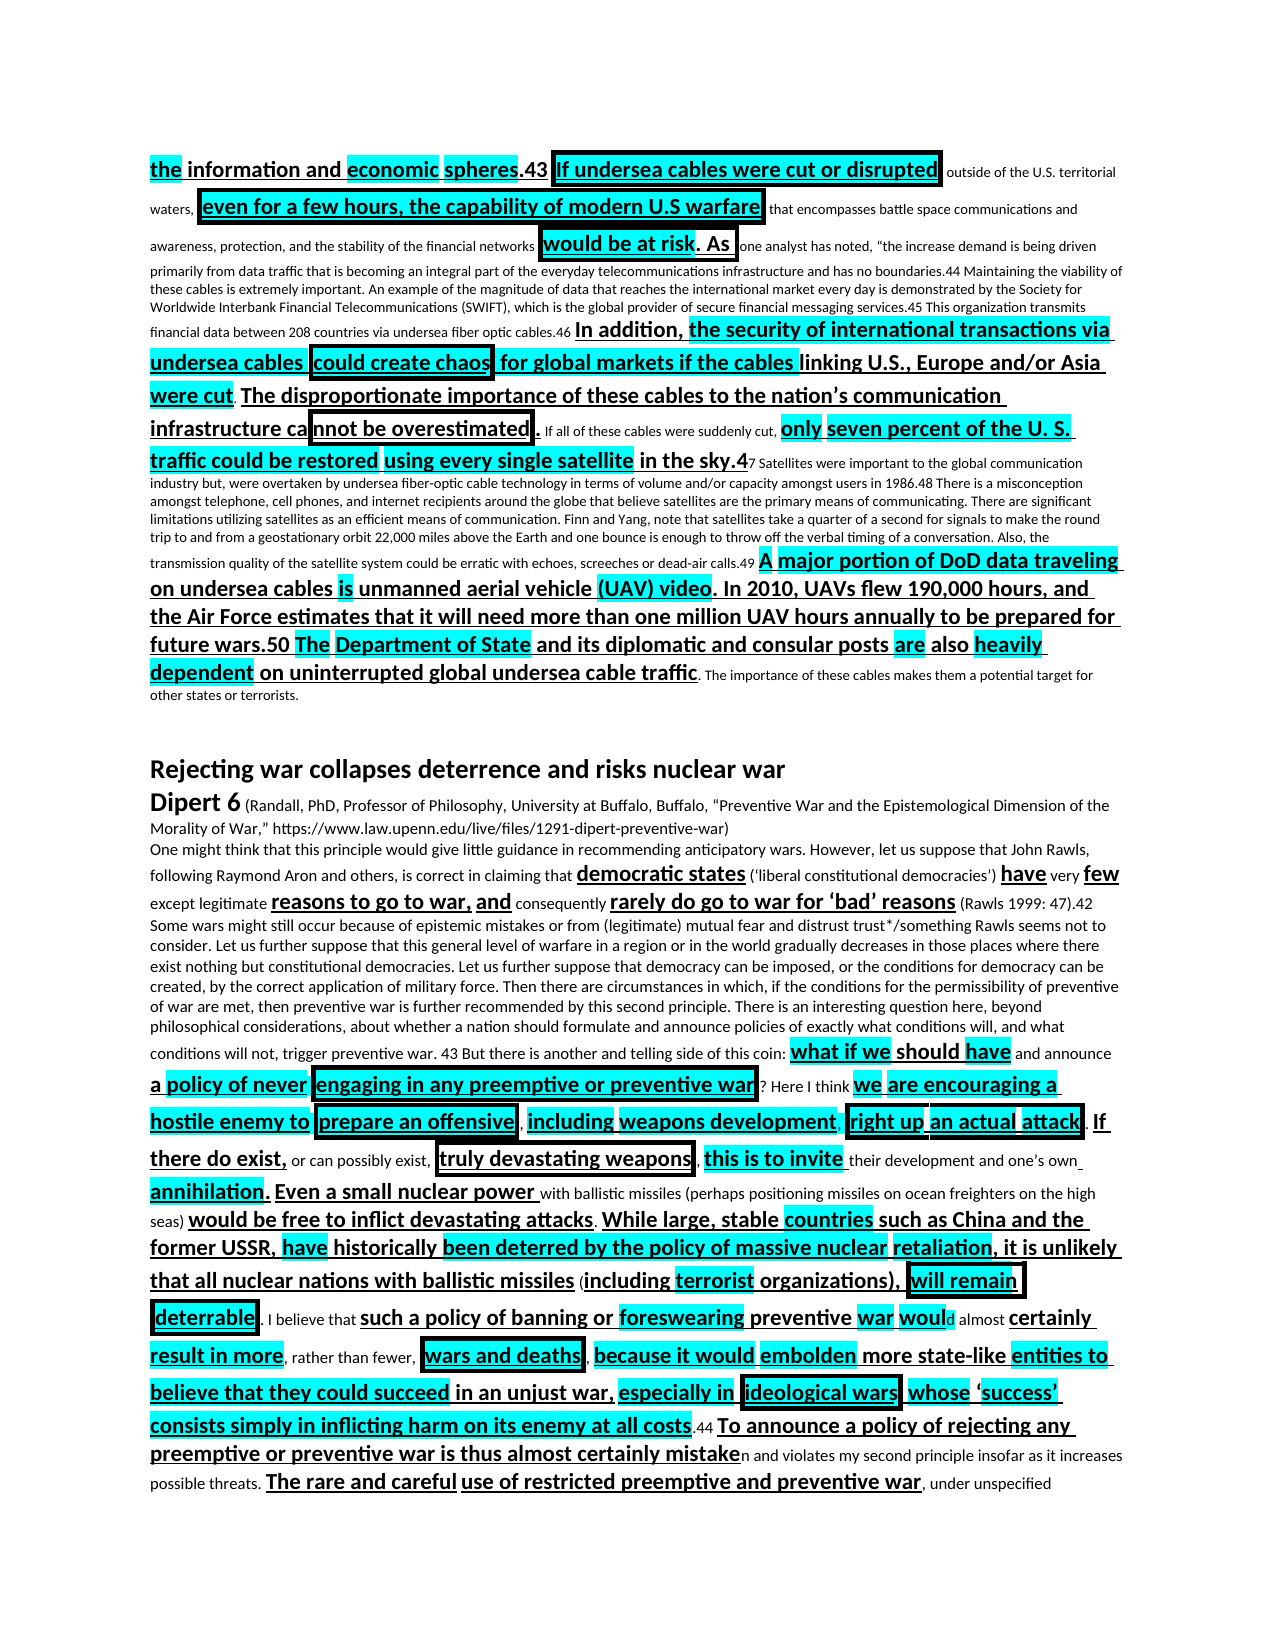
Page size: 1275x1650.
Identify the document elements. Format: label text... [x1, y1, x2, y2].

subtitle Rejecting war collapses deterrence and risks nuclear war [150, 752, 1125, 786]
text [150, 839, 1125, 1495]
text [150, 150, 1125, 704]
text Dipert 6 (Randall, PhD, Professor of Philosophy, University at Buffalo, Buffalo, “Preventive War and the Epistemological Dimension of the Morality of War,” https://www.law.upenn.edu/live/files/1291-dipert-preventive-war) [150, 786, 1125, 839]
